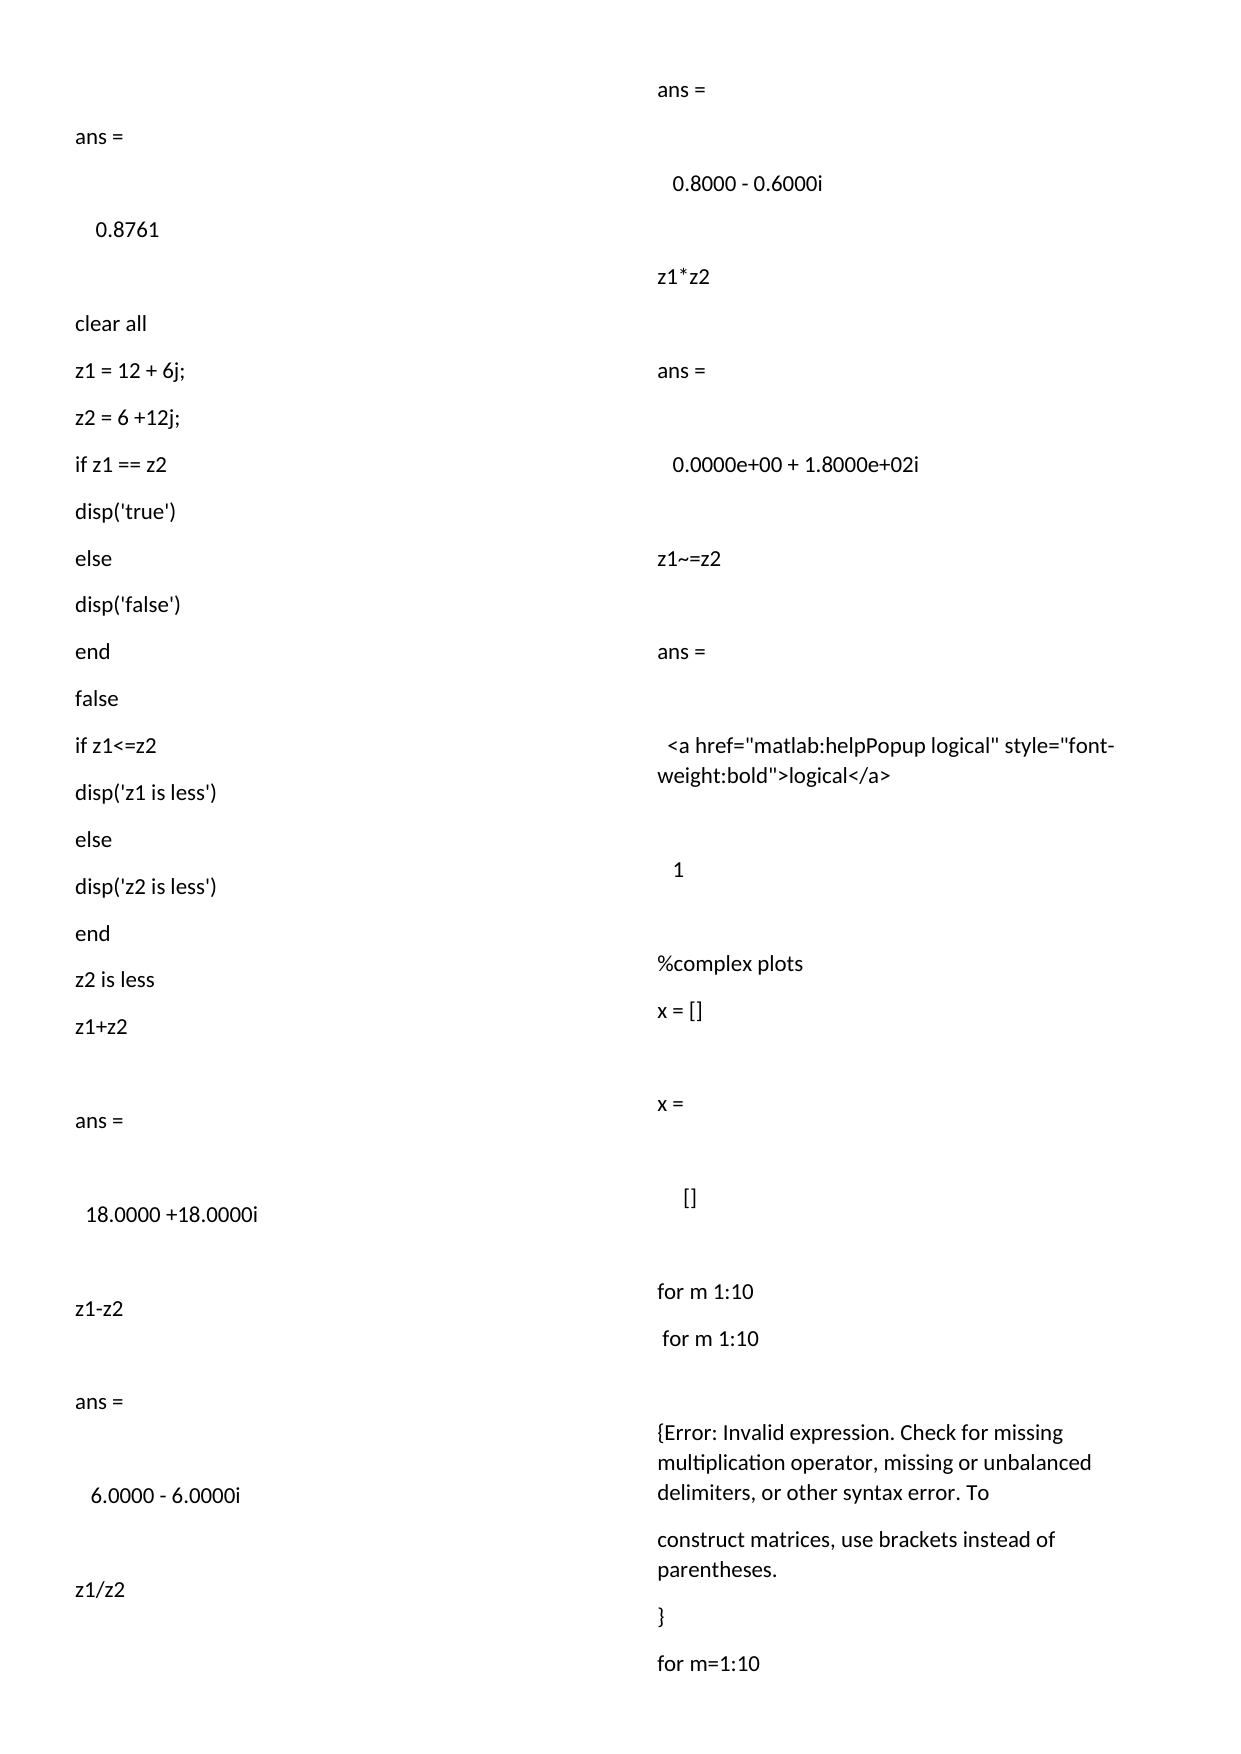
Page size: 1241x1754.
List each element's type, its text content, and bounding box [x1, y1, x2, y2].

text else [75, 544, 583, 572]
text else [75, 825, 583, 853]
text ans = [75, 1387, 583, 1416]
text [] [657, 1183, 1165, 1211]
text disp('true') [75, 497, 583, 525]
text <a href="matlab:helpPopup logical" style="font-weight:bold">logical</a> [657, 731, 1165, 789]
text z1+z2 [75, 1012, 583, 1041]
text 18.0000 +18.0000i [75, 1200, 583, 1228]
text ans = [657, 75, 1165, 103]
text z1*z2 [657, 262, 1165, 291]
text z1-z2 [75, 1294, 583, 1322]
text x = [657, 1089, 1165, 1118]
text if z1<=z2 [75, 731, 583, 759]
text end [75, 637, 583, 666]
text 6.0000 - 6.0000i [75, 1481, 583, 1509]
text disp('z1 is less') [75, 778, 583, 806]
text ans = [75, 122, 583, 150]
text 1 [657, 855, 1165, 883]
text ans = [657, 637, 1165, 666]
text } [657, 1602, 1165, 1630]
text disp('z2 is less') [75, 872, 583, 900]
text clear all [75, 309, 583, 337]
text 0.8000 - 0.6000i [657, 169, 1165, 197]
text end [75, 919, 583, 947]
text for m 1:10 [657, 1324, 1165, 1352]
text 0.0000e+00 + 1.8000e+02i [657, 450, 1165, 478]
text construct matrices, use brackets instead of parentheses. [657, 1525, 1165, 1583]
text z2 is less [75, 966, 583, 994]
text z1~=z2 [657, 544, 1165, 572]
text for m 1:10 [657, 1277, 1165, 1305]
text disp('false') [75, 591, 583, 619]
text ans = [75, 1106, 583, 1134]
text if z1 == z2 [75, 450, 583, 478]
text ans = [657, 356, 1165, 384]
text z1/z2 [75, 1575, 583, 1603]
text x = [] [657, 996, 1165, 1024]
text for m=1:10 [657, 1649, 1165, 1677]
text %complex plots [657, 949, 1165, 977]
text {Error: Invalid expression. Check for missing multiplication operator, missing or unbalanced delimiters, or other syntax error. To [657, 1418, 1165, 1506]
text 0.8761 [75, 216, 583, 244]
text z1 = 12 + 6j; [75, 356, 583, 384]
text z2 = 6 +12j; [75, 403, 583, 431]
text false [75, 684, 583, 712]
